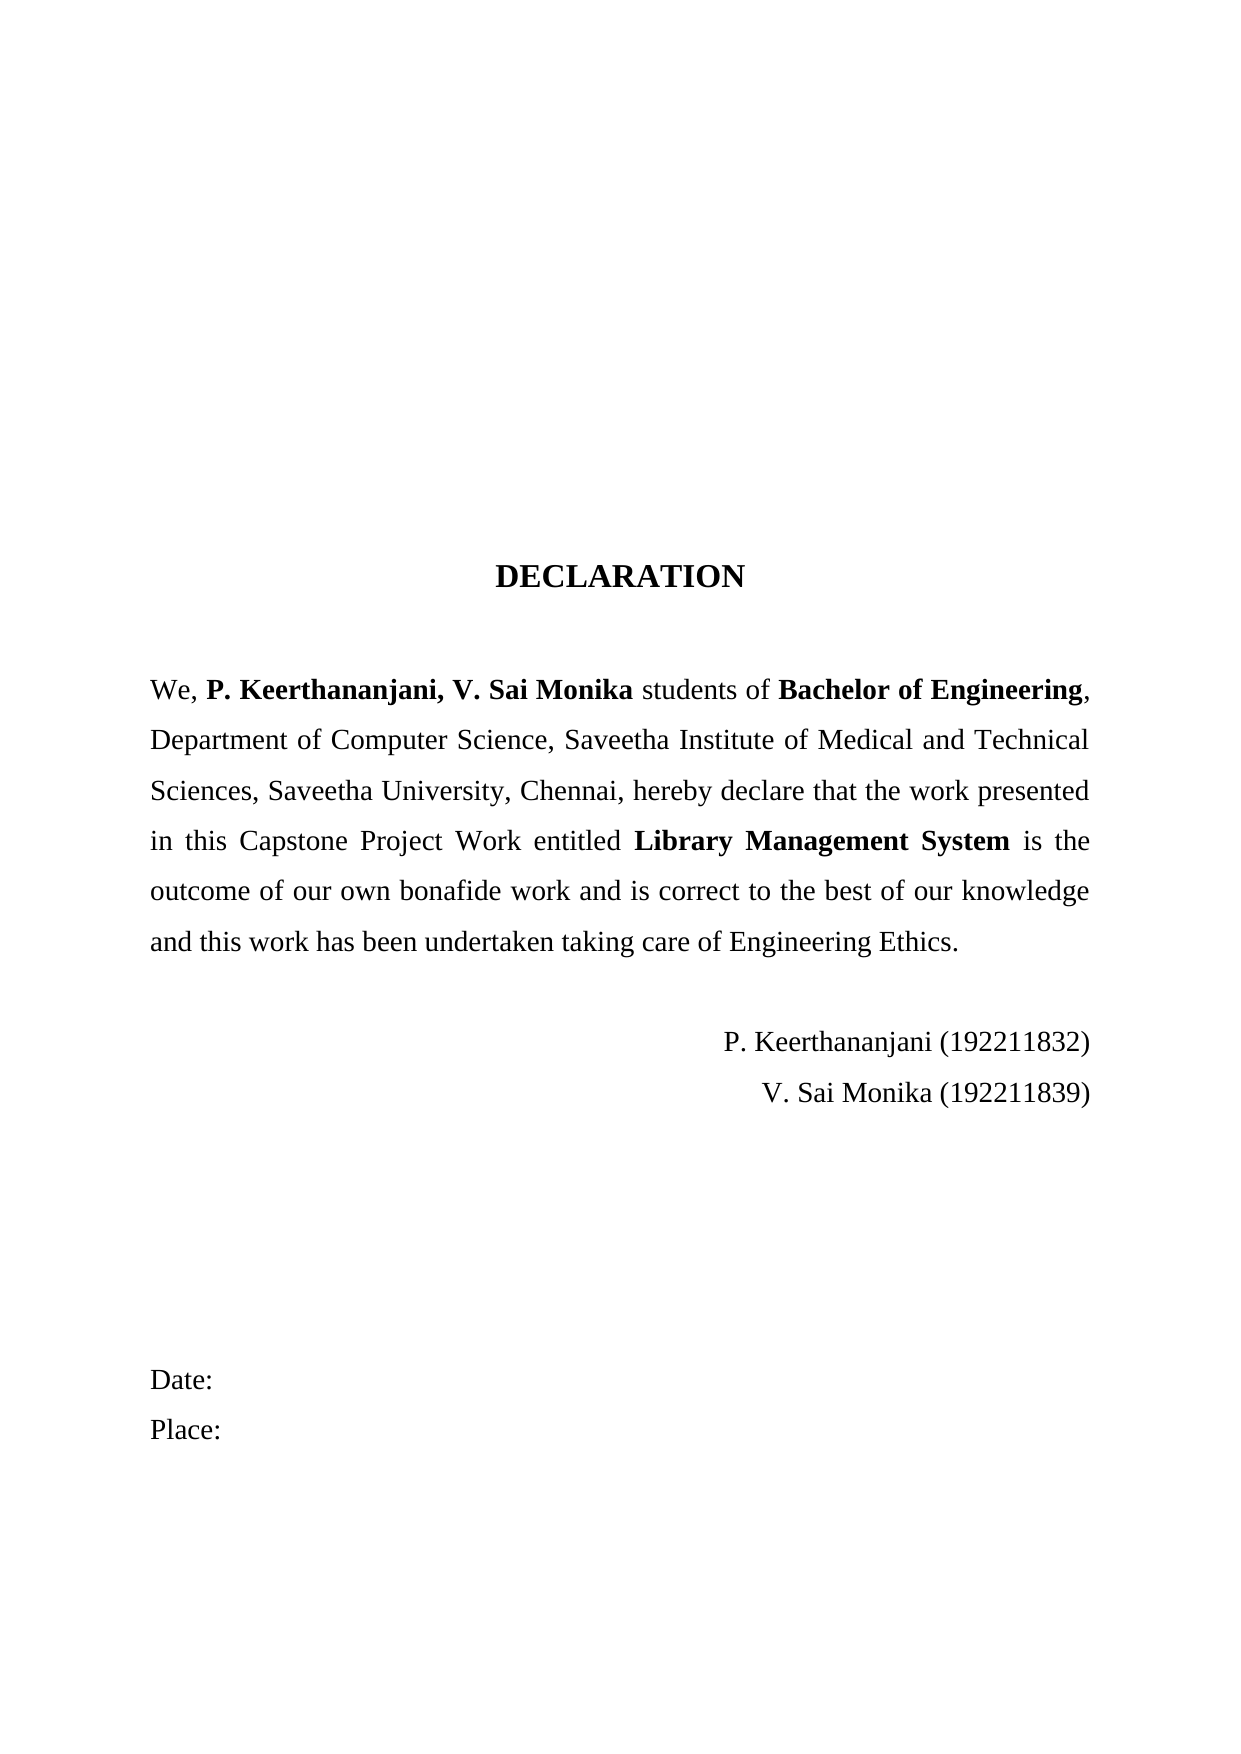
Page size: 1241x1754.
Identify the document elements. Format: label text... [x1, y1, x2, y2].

text DECLARATION [150, 556, 1090, 594]
text Place: [150, 1412, 1090, 1446]
text P. Keerthananjani (192211832) [150, 1024, 1090, 1058]
text Date: [150, 1362, 1090, 1396]
text We, P. Keerthananjani, V. Sai Monika students of Bachelor of Engineering, Department of Computer Science, Saveetha Institute of Medical and Technical Sciences, Saveetha University, Chennai, hereby declare that the work presented in this Capstone Project Work entitled Library Management System is the outcome of our own bonafide work and is correct to the best of our knowledge and this work has been undertaken taking care of Engineering Ethics. [150, 672, 1090, 957]
text V. Sai Monika (192211839) [150, 1075, 1090, 1108]
